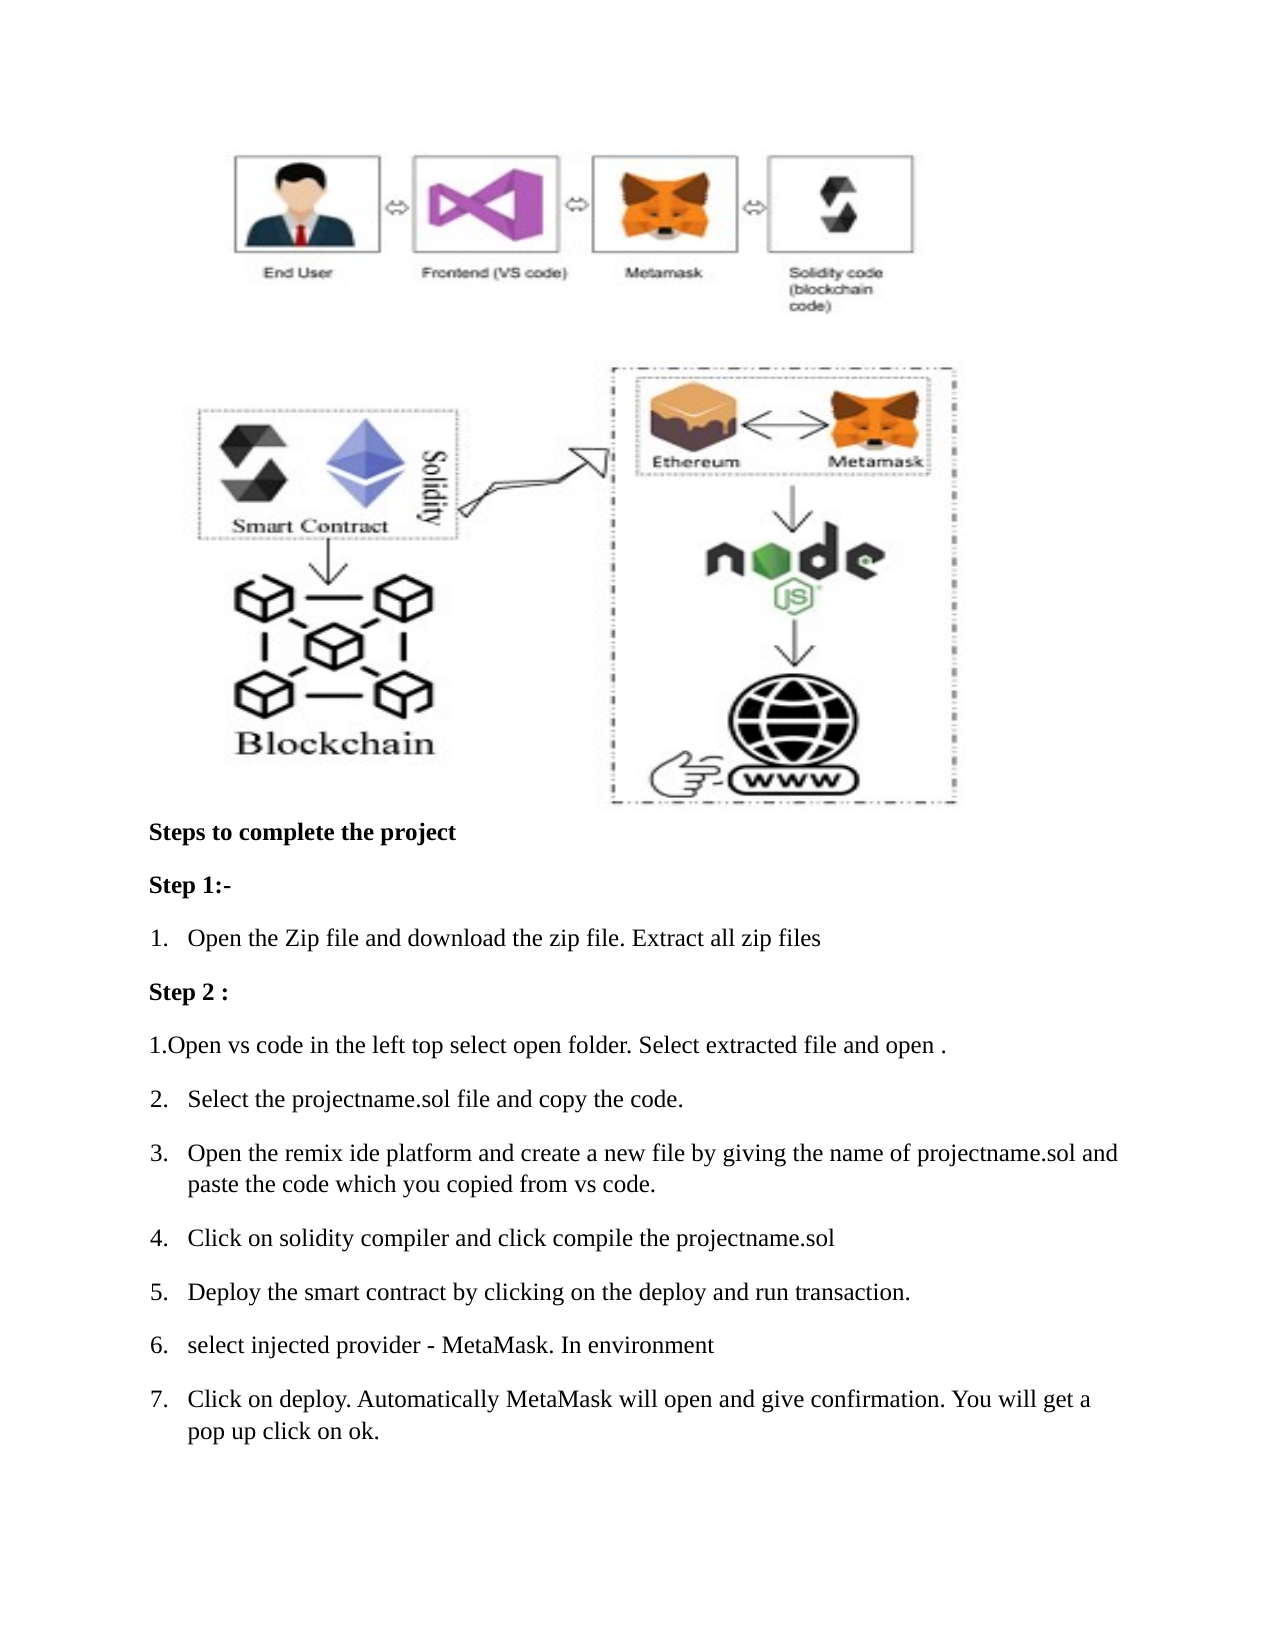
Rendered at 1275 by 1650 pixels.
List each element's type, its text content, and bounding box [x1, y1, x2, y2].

text 1.Open vs code in the left top select open folder. Select extracted file and open . [148, 1030, 1123, 1059]
list Open the remix ide platform and create a new file by giving the name of projectname.sol and paste the code which you copied from vs code. [150, 1138, 1123, 1198]
picture [163, 150, 981, 813]
list select injected provider - MetaMask. In environment [150, 1330, 1123, 1359]
list Click on solidity compiler and click compile the projectname.sol [150, 1223, 1123, 1252]
list Click on deploy. Automatically MetaMask will open and give confirmation. You will get a pop up click on ok. [150, 1384, 1123, 1445]
text Step 1:- [148, 870, 1123, 899]
text Steps to complete the project [148, 817, 1123, 845]
list Open the Zip file and download the zip file. Extract all zip files [150, 923, 1123, 952]
list Deploy the smart contract by clicking on the deploy and run transaction. [150, 1277, 1123, 1306]
text Step 2 : [148, 977, 1123, 1006]
list Select the projectname.sol file and copy the code. [150, 1084, 1123, 1113]
